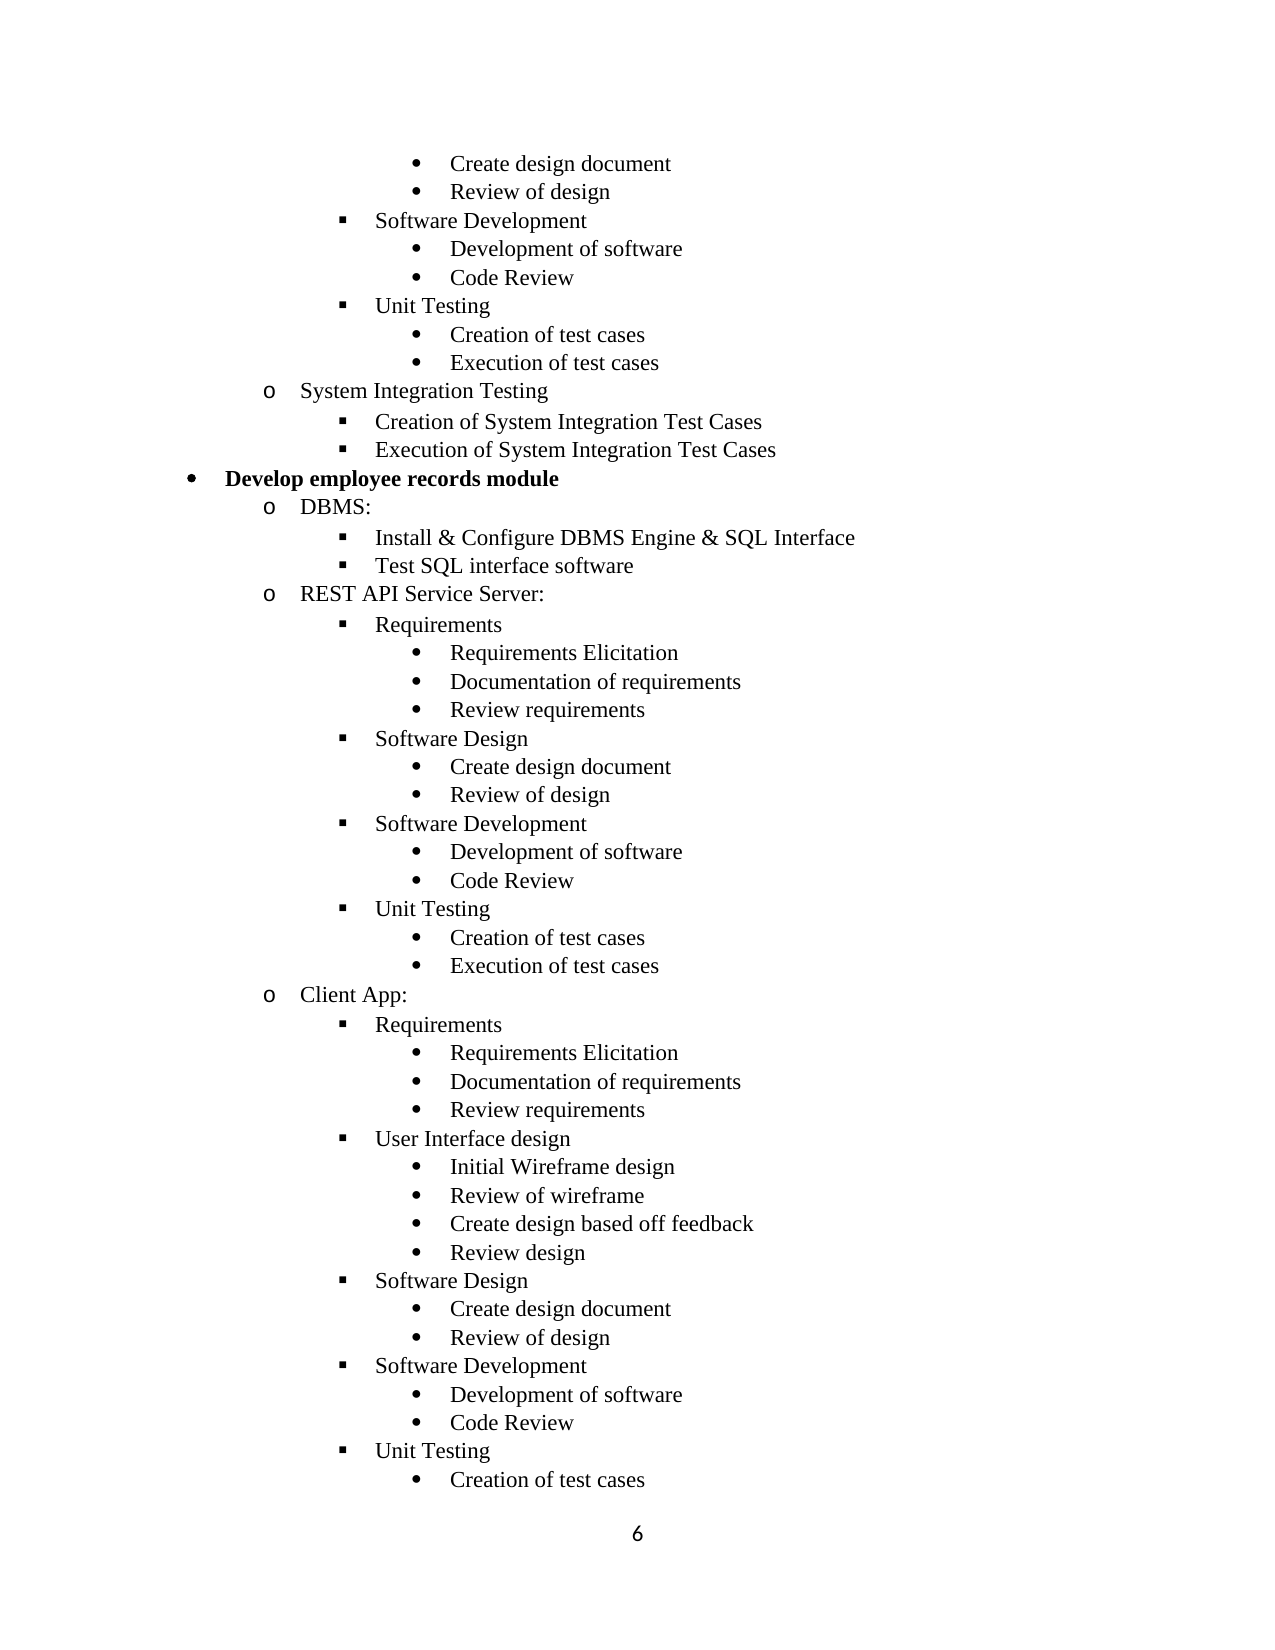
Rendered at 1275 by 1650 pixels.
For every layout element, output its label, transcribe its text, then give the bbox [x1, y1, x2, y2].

list Review design [412, 1238, 1125, 1265]
list Software Design [337, 1267, 1125, 1293]
list Software Development [337, 207, 1125, 233]
list Software Development [337, 1352, 1125, 1379]
list Documentation of requirements [412, 668, 1125, 694]
list System Integration Testing [262, 377, 1125, 406]
list Execution of System Integration Test Cases [337, 436, 1125, 463]
list Review requirements [412, 696, 1125, 723]
list DBMS: [262, 493, 1125, 521]
list Review of design [412, 782, 1125, 808]
list Review requirements [412, 1096, 1125, 1123]
list Unit Testing [337, 1438, 1125, 1464]
list Creation of test cases [412, 321, 1125, 347]
list Install & Configure DBMS Engine & SQL Interface [337, 524, 1125, 550]
list User Interface design [337, 1125, 1125, 1151]
list Requirements Elicitation [412, 1039, 1125, 1066]
list Requirements [337, 1011, 1125, 1037]
list Create design document [412, 150, 1125, 176]
list Create design document [412, 753, 1125, 779]
list Software Development [337, 810, 1125, 836]
list Code Review [412, 867, 1125, 893]
list Software Design [337, 725, 1125, 751]
list Review of design [412, 1324, 1125, 1350]
list Execution of test cases [412, 952, 1125, 978]
list Initial Wireframe design [412, 1153, 1125, 1179]
list Client App: [262, 981, 1125, 1009]
list Development of software [412, 235, 1125, 262]
list Requirements [337, 611, 1125, 637]
list Review of wireframe [412, 1182, 1125, 1208]
list Test SQL interface software [337, 552, 1125, 578]
list Development of software [412, 838, 1125, 865]
list Create design document [412, 1295, 1125, 1322]
list Unit Testing [337, 895, 1125, 922]
list Requirements Elicitation [412, 639, 1125, 666]
list Development of software [412, 1381, 1125, 1407]
list Creation of test cases [412, 924, 1125, 950]
list Develop employee records module [187, 465, 1125, 491]
list REST API Service Server: [262, 581, 1125, 609]
list Execution of test cases [412, 349, 1125, 375]
list Creation of System Integration Test Cases [337, 408, 1125, 434]
list Create design based off feedback [412, 1210, 1125, 1236]
list Code Review [412, 264, 1125, 290]
list Review of design [412, 178, 1125, 205]
list Unit Testing [337, 292, 1125, 318]
list Code Review [412, 1409, 1125, 1436]
list Creation of test cases [412, 1466, 1125, 1492]
list Documentation of requirements [412, 1068, 1125, 1094]
